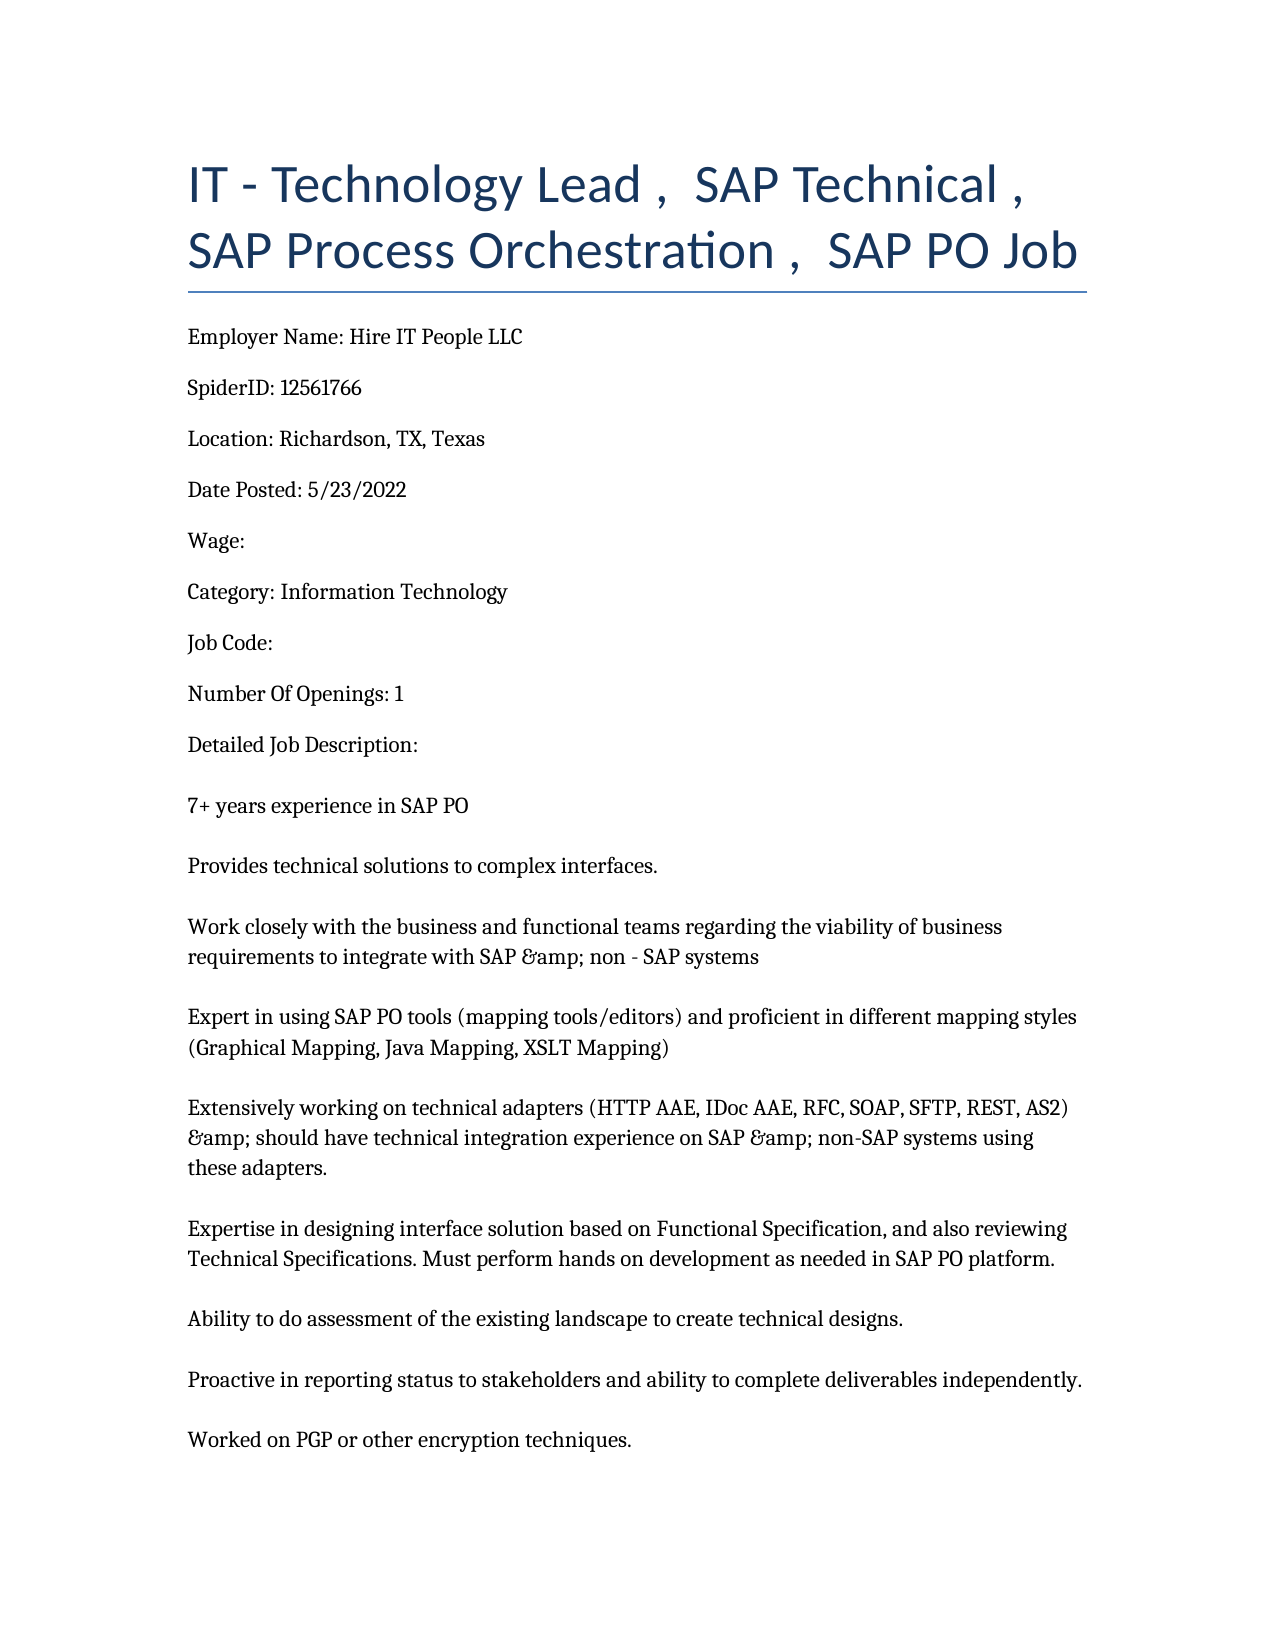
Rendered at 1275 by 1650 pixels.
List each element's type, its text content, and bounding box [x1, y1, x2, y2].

text Wage: [187, 528, 1087, 554]
text Category: Information Technology [187, 579, 1087, 606]
text Number Of Openings: 1 [187, 681, 1087, 708]
title IT - Technology Lead , SAP Technical , SAP Process Orchestration , SAP PO Job [187, 150, 1087, 293]
text Date Posted: 5/23/2022 [187, 477, 1087, 503]
text Job Code: [187, 630, 1087, 657]
text Location: Richardson, TX, Texas [187, 426, 1087, 452]
text SpiderID: 12561766 [187, 375, 1087, 401]
text Employer Name: Hire IT People LLC [187, 324, 1087, 350]
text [187, 732, 1087, 1484]
